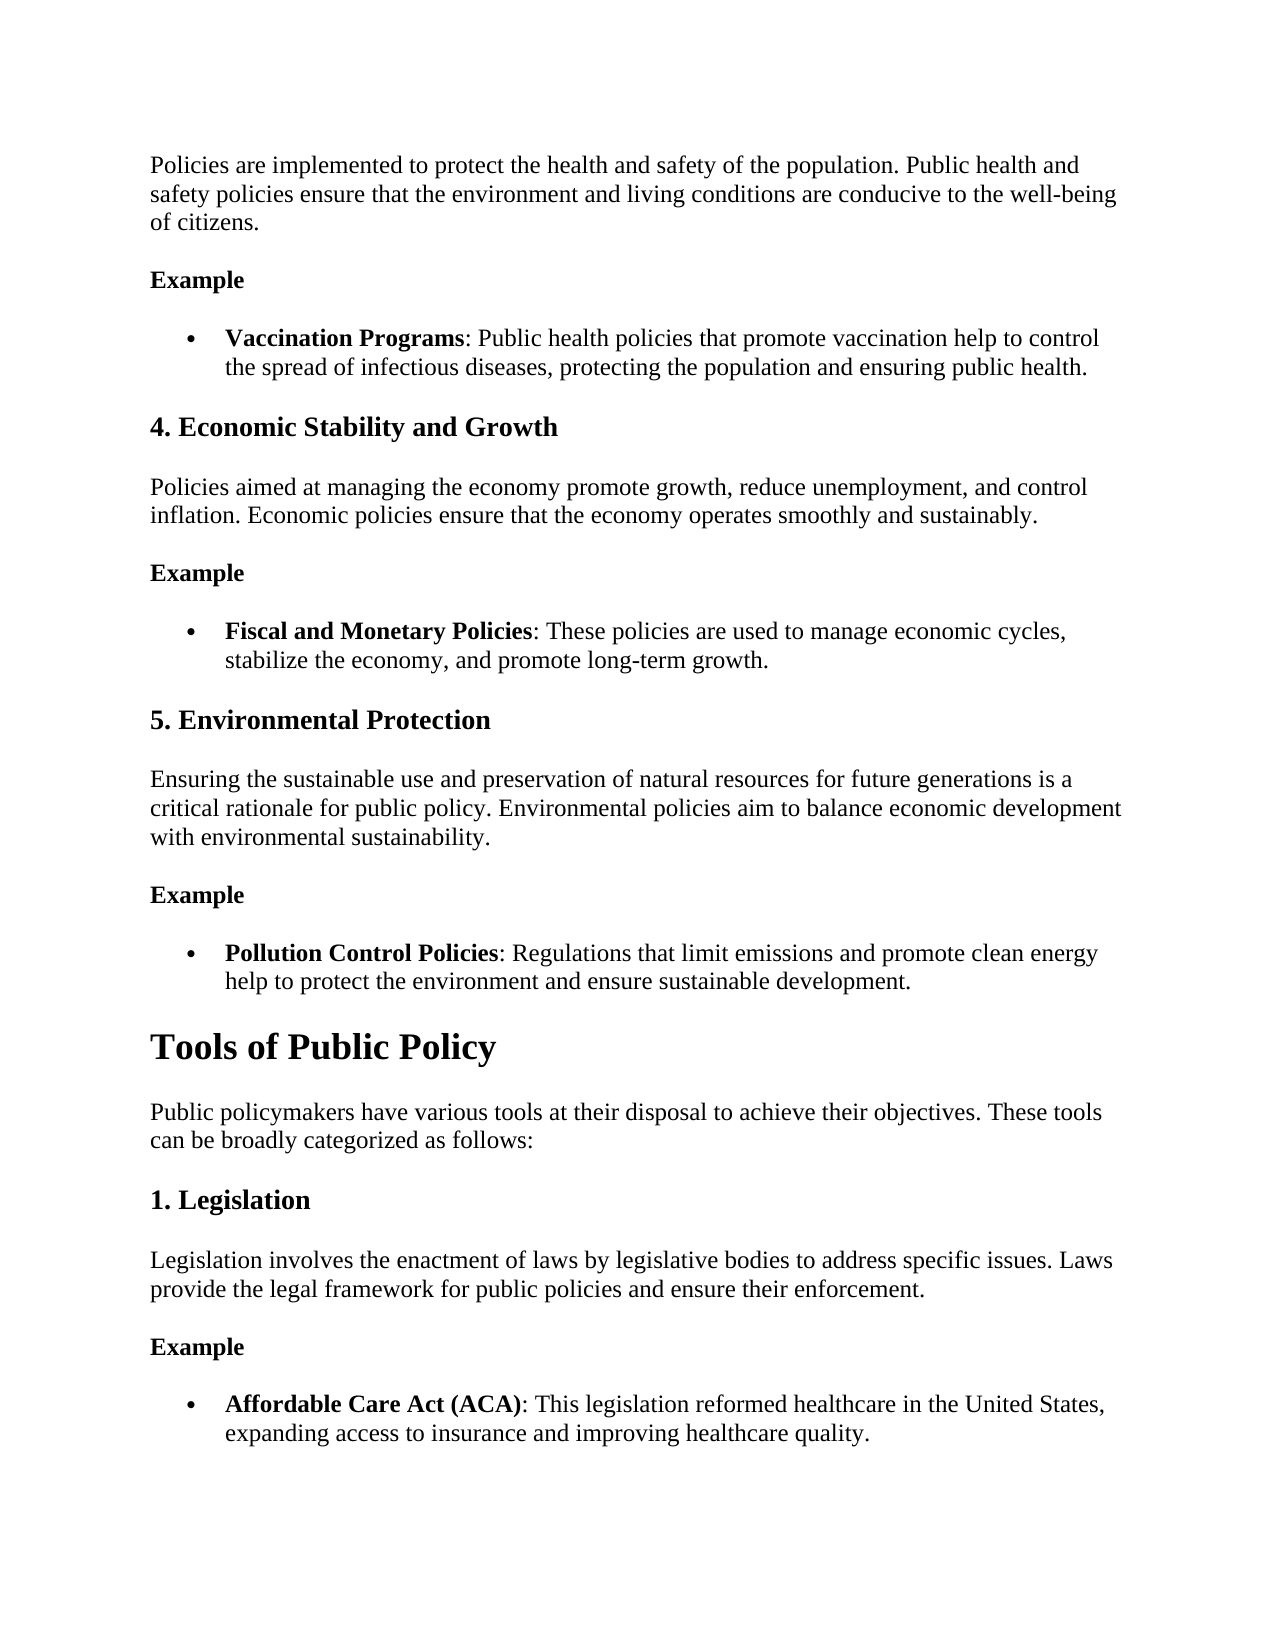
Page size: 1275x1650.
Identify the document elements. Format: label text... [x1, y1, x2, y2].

list Affordable Care Act (ACA): This legislation reformed healthcare in the United States, expanding access to insurance and improving healthcare quality. [187, 1389, 1125, 1447]
text 5. Environmental Protection [150, 703, 1125, 735]
list Fiscal and Monetary Policies: These policies are used to manage economic cycles, stabilize the economy, and promote long-term growth. [187, 616, 1125, 674]
text Ensuring the sustainable use and preservation of natural resources for future generations is a critical rationale for public policy. Environmental policies aim to balance economic development with environmental sustainability. [150, 764, 1125, 851]
text Example [150, 880, 1125, 908]
text Example [150, 1332, 1125, 1360]
list Vaccination Programs: Public health policies that promote vaccination help to control the spread of infectious diseases, protecting the population and ensuring public health. [187, 323, 1125, 381]
text Example [150, 265, 1125, 294]
text Tools of Public Policy [150, 1024, 1125, 1067]
text Legislation involves the enactment of laws by legislative bodies to address specific issues. Laws provide the legal framework for public policies and ensure their enforcement. [150, 1245, 1125, 1302]
text Example [150, 558, 1125, 587]
text 4. Economic Stability and Growth [150, 410, 1125, 442]
text Policies are implemented to protect the health and safety of the population. Public health and safety policies ensure that the environment and living conditions are conducive to the well-being of citizens. [150, 150, 1125, 236]
text Policies aimed at managing the economy promote growth, reduce unemployment, and control inflation. Economic policies ensure that the economy operates smoothly and sustainably. [150, 472, 1125, 529]
text Public policymakers have various tools at their disposal to achieve their objectives. These tools can be broadly categorized as follows: [150, 1097, 1125, 1154]
text 1. Legislation [150, 1183, 1125, 1216]
list Pollution Control Policies: Regulations that limit emissions and promote clean energy help to protect the environment and ensure sustainable development. [187, 938, 1125, 995]
